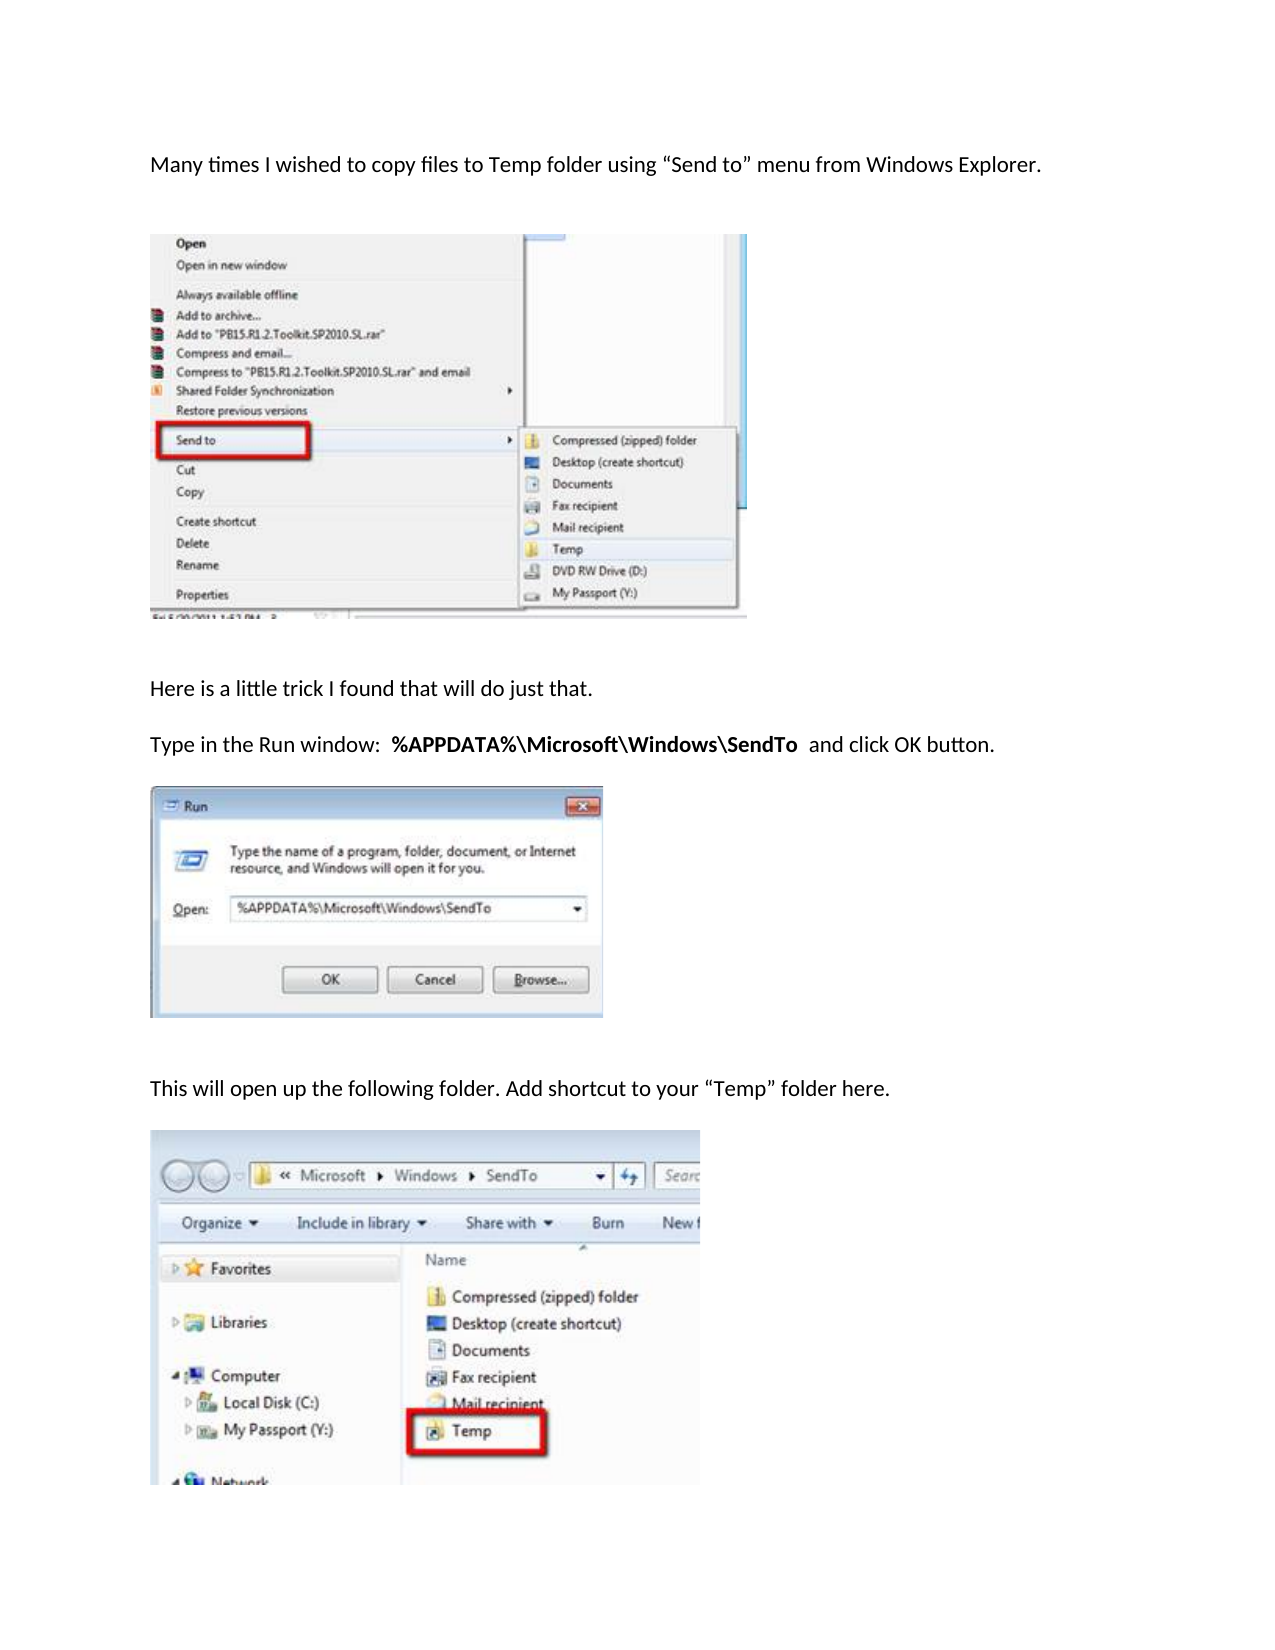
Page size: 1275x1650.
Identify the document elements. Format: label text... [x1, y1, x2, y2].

text Here is a little trick I found that will do just that. [150, 674, 1125, 702]
picture [150, 234, 747, 619]
picture [150, 786, 604, 1018]
text Type in the Run window: %APPDATA%\Microsoft\Windows\SendTo and click OK button. [150, 731, 1125, 758]
text This will open up the following folder. Add shortcut to your “Temp” folder here. [150, 1074, 1125, 1102]
text Many times I wished to copy files to Temp folder using “Send to” menu from Windows Explorer. [150, 150, 1125, 178]
picture [150, 1130, 700, 1485]
